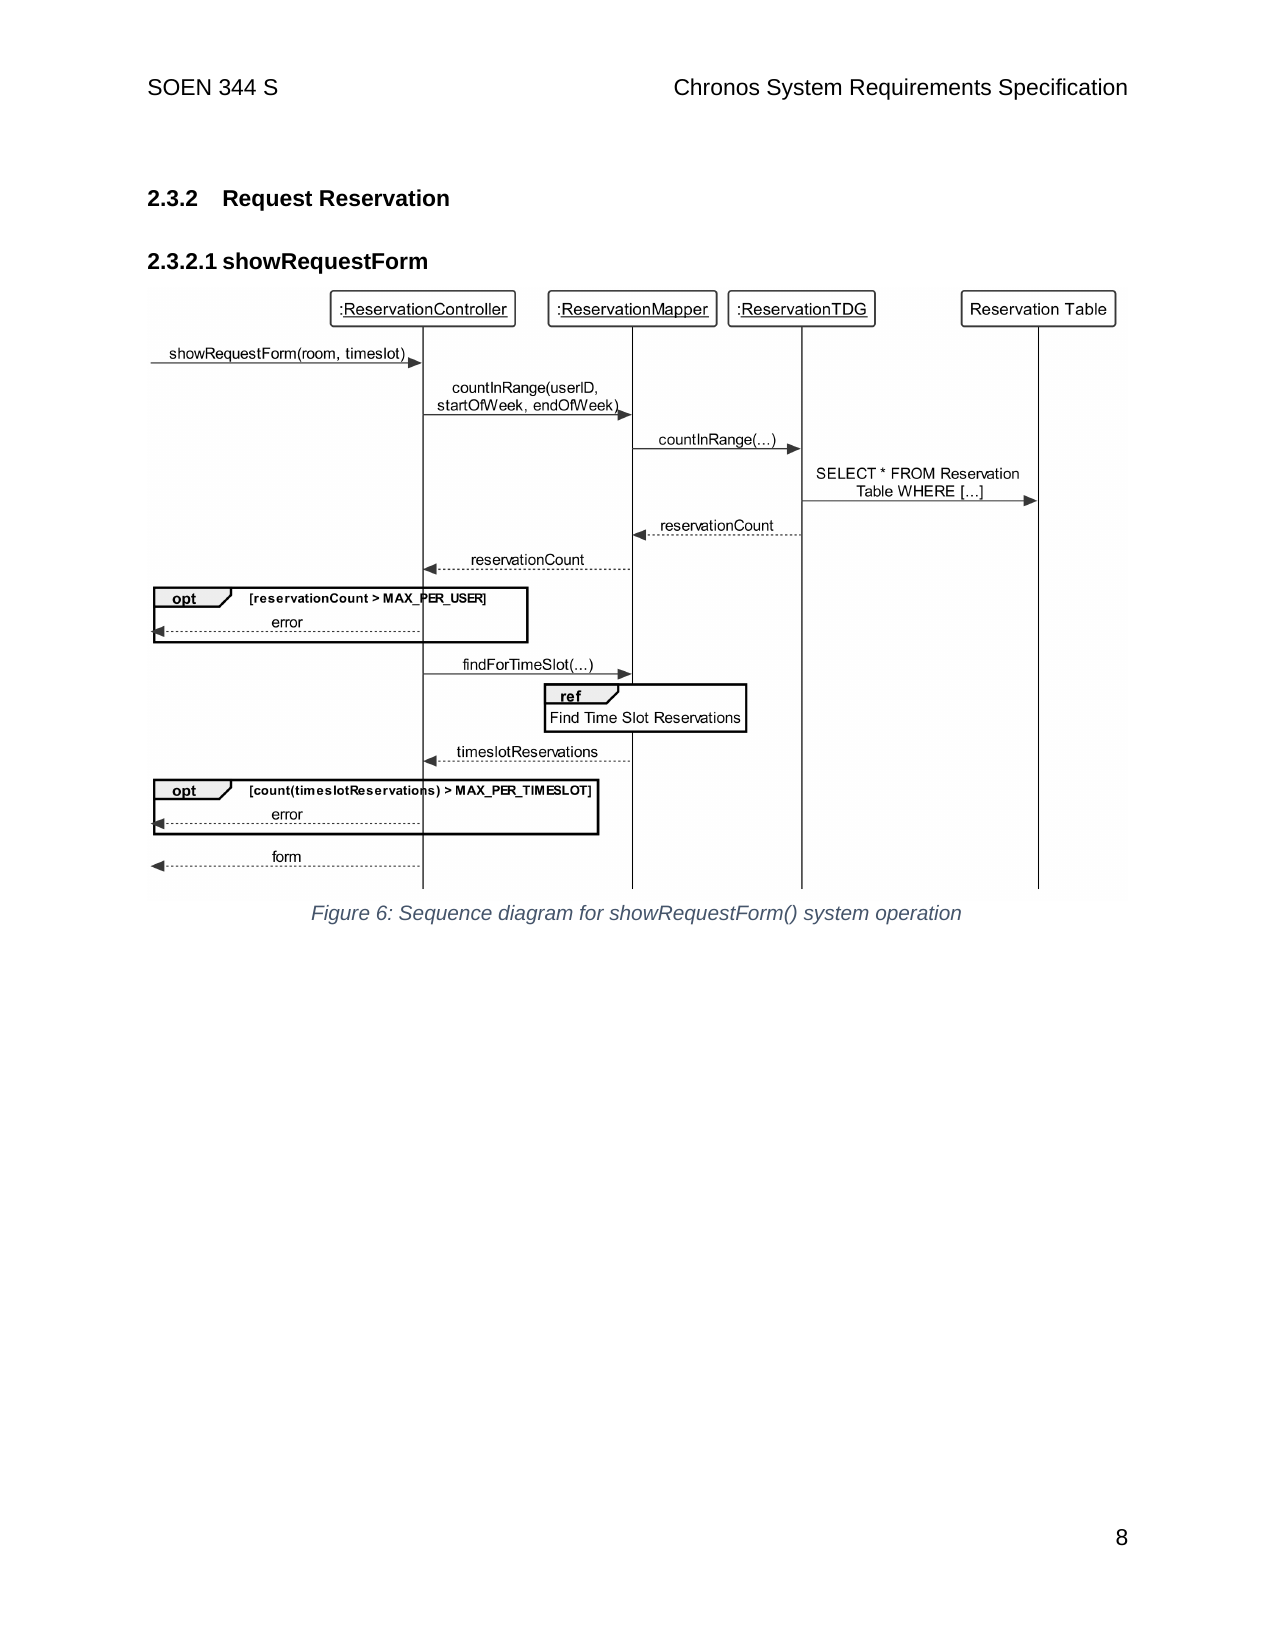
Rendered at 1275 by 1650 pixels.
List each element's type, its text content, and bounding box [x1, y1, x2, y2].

picture [147, 287, 1128, 901]
subtitle Request Reservation [147, 184, 1128, 211]
subtitle showRequestForm [147, 248, 1128, 275]
